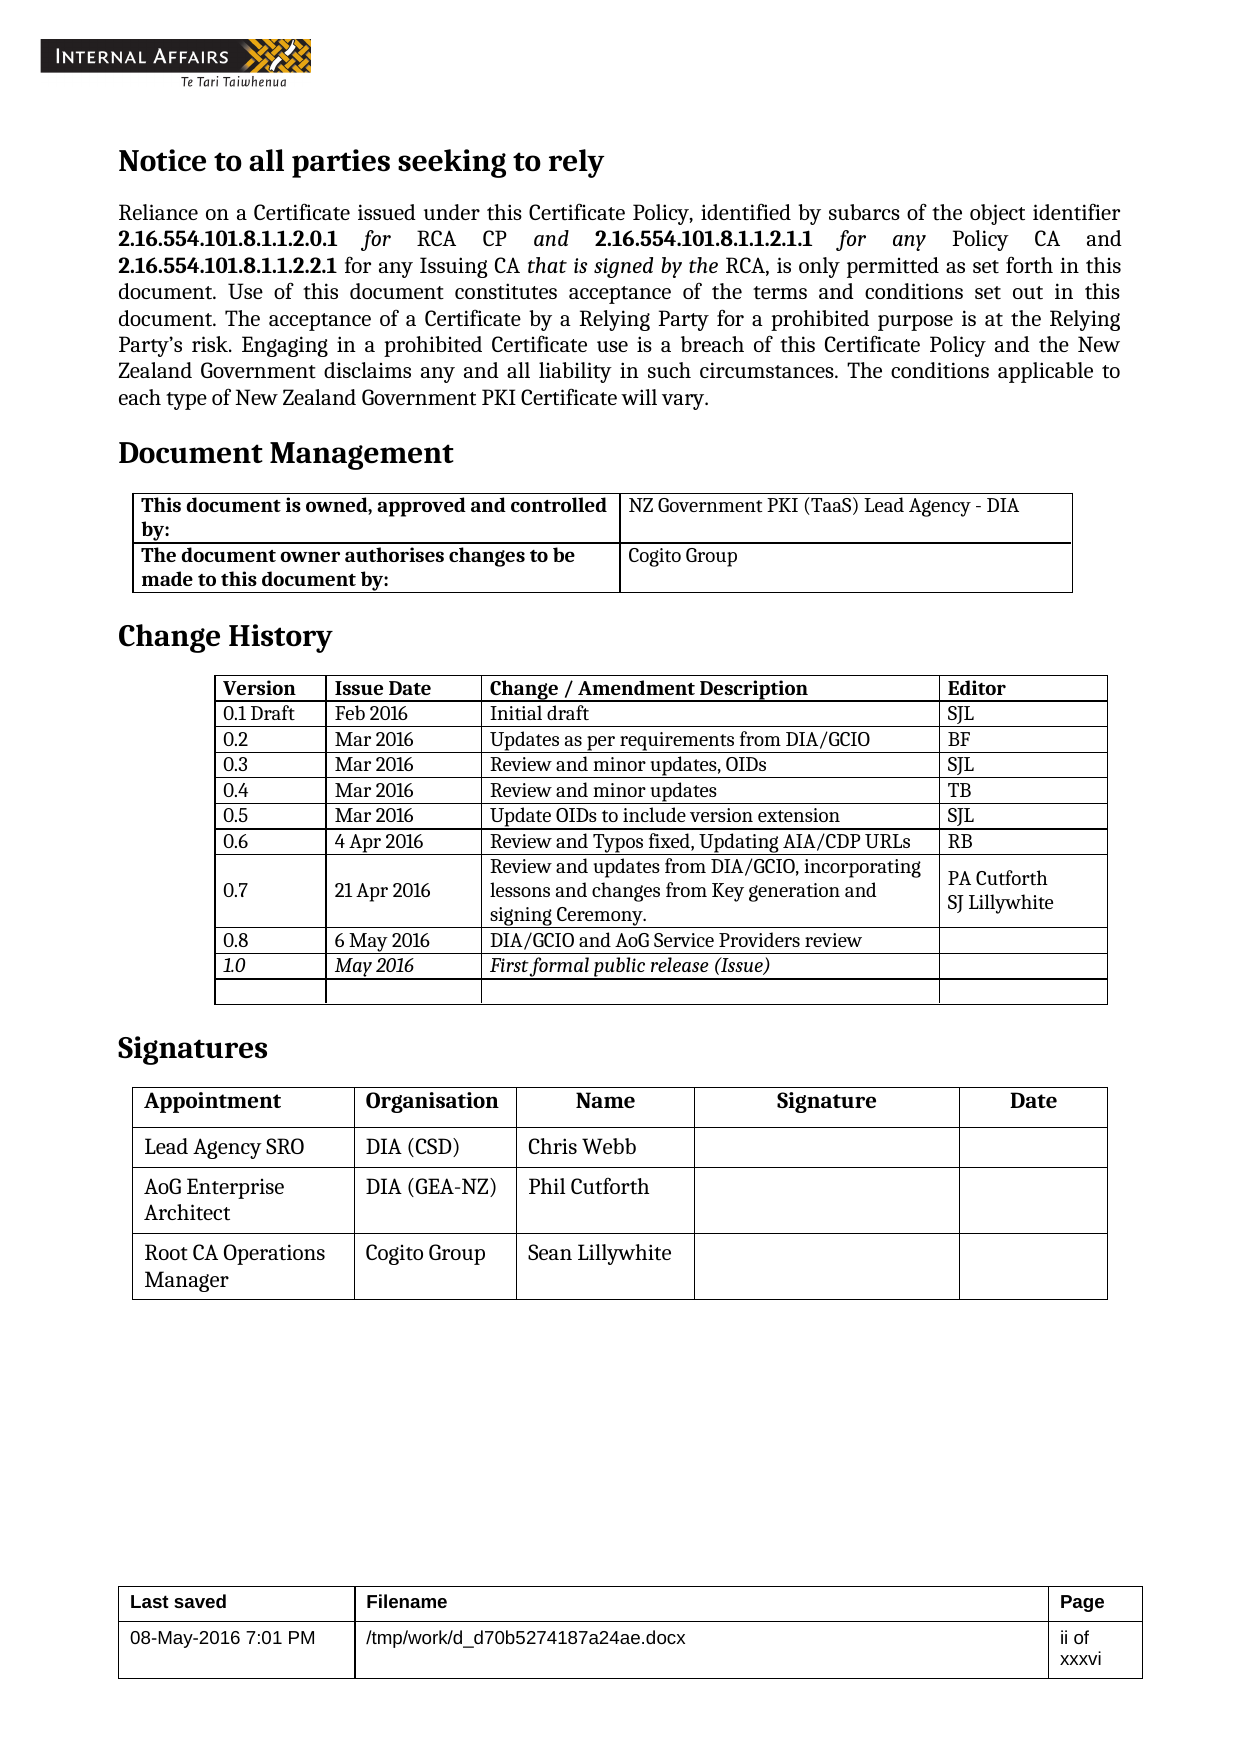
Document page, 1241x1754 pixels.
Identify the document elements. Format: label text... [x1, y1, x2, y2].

table_cell SJL [940, 702, 1107, 726]
table_cell AoG Enterprise Architect [133, 1168, 354, 1233]
table_cell PA Cutforth SJ Lillywhite [940, 855, 1107, 927]
text Reliance on a Certificate issued under this Certificate Policy, identified by subarcs of the object identifier 2.16.554.101.8.1.1.2.0.1 for RCA CP and 2.16.554.101.8.1.1.2.1.1 for any Policy CA and 2.16.554.101.8.1.1.2.2.1 for any Issuing CA that is signed by the RCA, is only permitted as set forth in this document. Use of this document constitutes acceptance of the terms and conditions set out in this document. The acceptance of a Certificate by a Relying Party for a prohibited purpose is at the Relying Party’s risk. Engaging in a prohibited Certificate use is a breach of this Certificate Policy and the New Zealand Government disclaims any and all liability in such circumstances. The conditions applicable to each type of New Zealand Government PKI Certificate will vary. [118, 200, 1122, 411]
table_header Editor [940, 676, 1107, 700]
table_header Organisation [355, 1088, 516, 1127]
table_cell Review and minor updates, OIDs [482, 753, 939, 777]
table_cell 6 May 2016 [327, 928, 481, 952]
table_cell BF [940, 727, 1107, 751]
table_cell 0.7 [216, 855, 325, 927]
table_cell [940, 954, 1107, 978]
table_cell RB [940, 830, 1107, 853]
table_cell DIA (CSD) [355, 1128, 516, 1167]
table_cell [695, 1128, 959, 1167]
text Document Management [118, 436, 1122, 472]
table_cell Phil Cutforth [517, 1168, 694, 1233]
table_cell TB [940, 778, 1107, 802]
table_header NZ Government PKI (TaaS) Lead Agency - DIA [621, 494, 1072, 542]
table_cell Mar 2016 [327, 804, 481, 828]
subtitle Notice to all parties seeking to rely [118, 143, 1122, 179]
table_cell Updates as per requirements from DIA/GCIO [482, 727, 939, 751]
table_cell [482, 980, 939, 1003]
table_cell Feb 2016 [327, 702, 481, 726]
table_cell [960, 1128, 1107, 1167]
table_header Signature [695, 1088, 959, 1127]
table_cell Initial draft [482, 702, 939, 726]
table_cell Update OIDs to include version extension [482, 804, 939, 828]
table_cell [940, 980, 1107, 1003]
picture [40, 39, 311, 87]
table_cell 21 Apr 2016 [327, 855, 481, 927]
table_cell 1.0 [216, 954, 325, 978]
table_cell 0.1 Draft [216, 702, 325, 726]
table_cell 0.8 [216, 928, 325, 952]
table_cell Mar 2016 [327, 778, 481, 802]
table_cell Chris Webb [517, 1128, 694, 1167]
table_cell Sean Lillywhite [517, 1234, 694, 1299]
table_cell [940, 928, 1107, 952]
table_cell May 2016 [327, 954, 481, 978]
table_cell [216, 980, 325, 1003]
table_cell 4 Apr 2016 [327, 830, 481, 853]
table_cell DIA (GEA-NZ) [355, 1168, 516, 1233]
table_cell [960, 1234, 1107, 1299]
table_cell Mar 2016 [327, 727, 481, 751]
table_cell Lead Agency SRO [133, 1128, 354, 1167]
table_cell Mar 2016 [327, 753, 481, 777]
table_header Issue Date [327, 676, 481, 700]
table_cell [960, 1168, 1107, 1233]
table_header This document is owned, approved and controlled by: [134, 494, 619, 542]
table_cell [695, 1234, 959, 1299]
table_header Change / Amendment Description [482, 676, 939, 700]
table_cell Review and Typos fixed, Updating AIA/CDP URLs [482, 830, 939, 853]
table_cell SJL [940, 804, 1107, 828]
table_cell Root CA Operations Manager [133, 1234, 354, 1299]
table_cell 0.6 [216, 830, 325, 853]
table_header Date [960, 1088, 1107, 1127]
table_cell [327, 980, 481, 1003]
table_header Version [216, 676, 325, 700]
text Signatures [118, 1030, 1122, 1066]
table_header Appointment [133, 1088, 354, 1127]
table_cell 0.2 [216, 727, 325, 751]
table_cell Cogito Group [355, 1234, 516, 1299]
table_cell 0.4 [216, 778, 325, 802]
table_cell SJL [940, 753, 1107, 777]
table_cell The document owner authorises changes to be made to this document by: [134, 544, 619, 591]
table_cell First formal public release (Issue) [482, 954, 939, 978]
text Change History [118, 618, 1122, 654]
table_cell 0.5 [216, 804, 325, 828]
table_header Name [517, 1088, 694, 1127]
table_cell Cogito Group [621, 542, 1072, 591]
table_cell 0.3 [216, 753, 325, 777]
table_cell Review and updates from DIA/GCIO, incorporating lessons and changes from Key generation and signing Ceremony. [482, 855, 939, 927]
table_cell Review and minor updates [482, 778, 939, 802]
table_cell DIA/GCIO and AoG Service Providers review [482, 928, 939, 952]
table_cell [695, 1168, 959, 1233]
